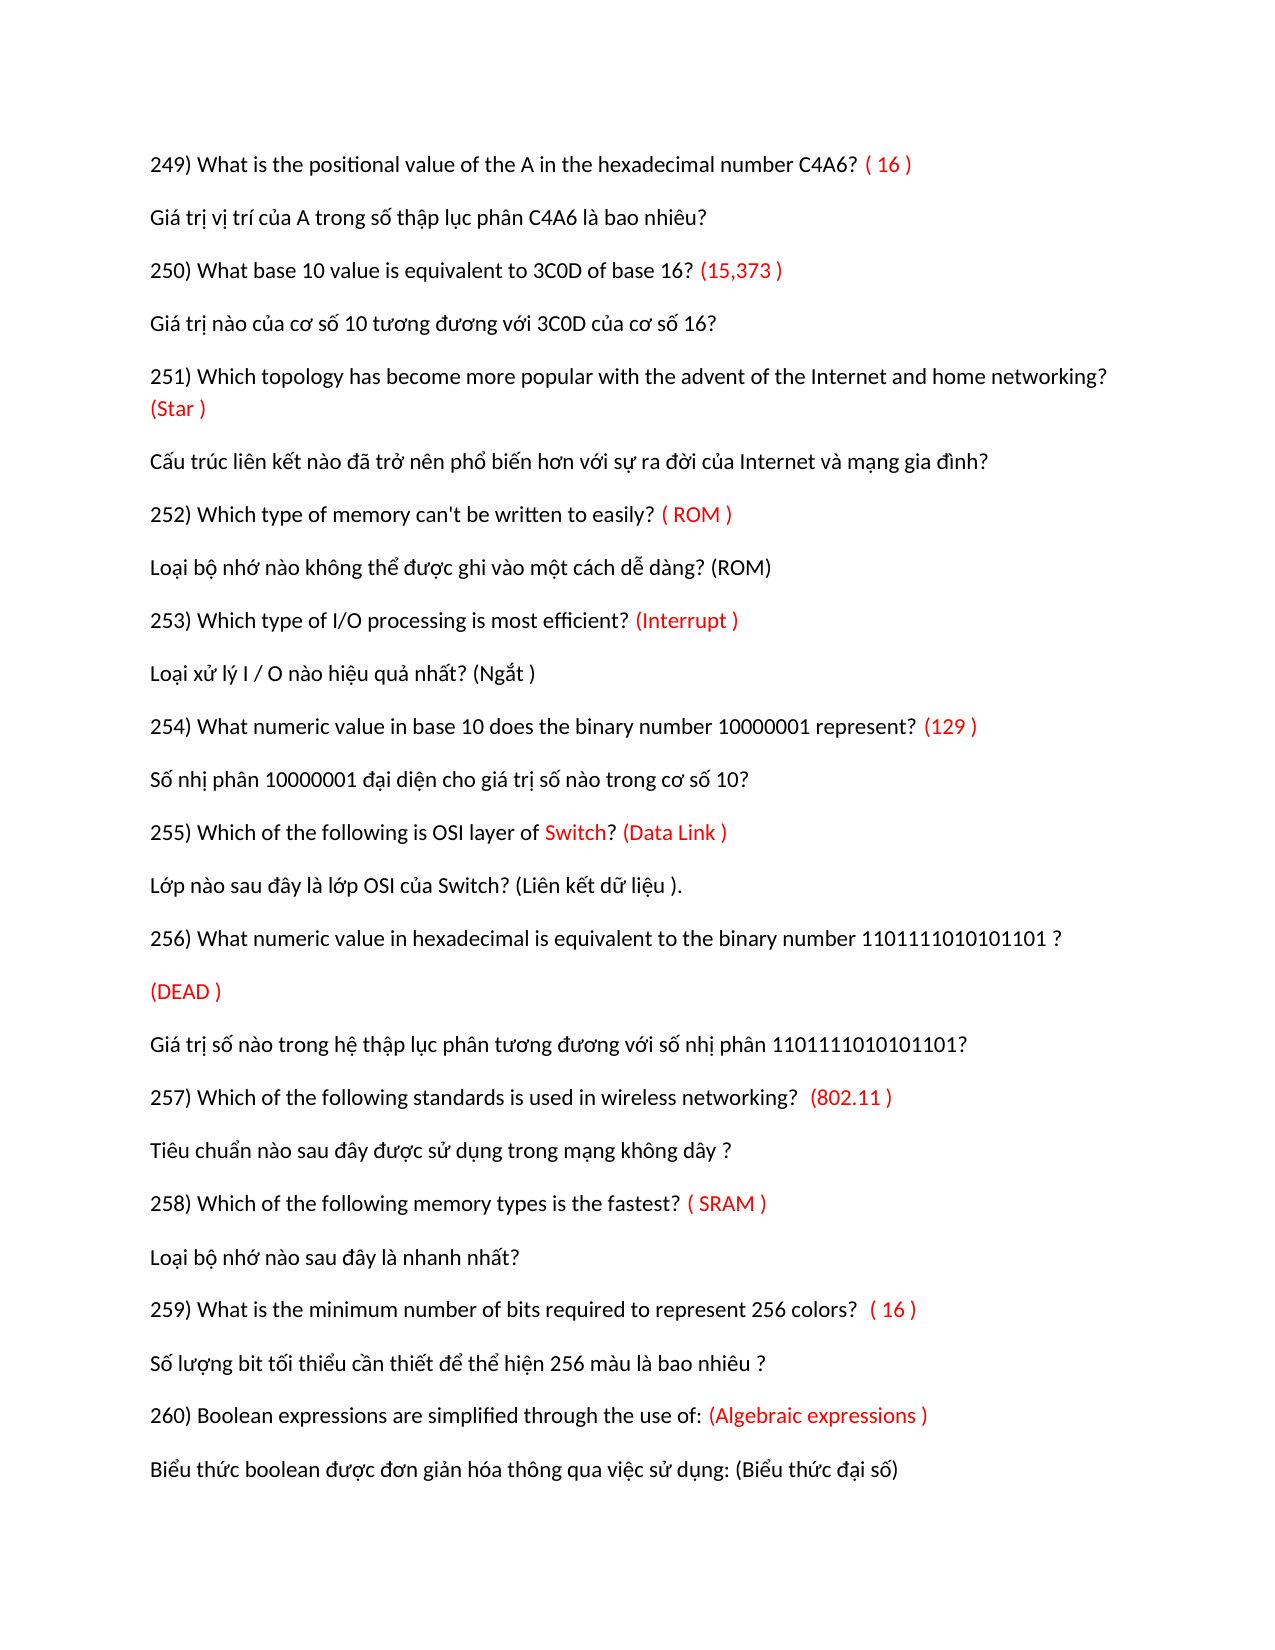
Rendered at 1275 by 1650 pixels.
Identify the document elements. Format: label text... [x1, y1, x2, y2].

text Số nhị phân 10000001 đại diện cho giá trị số nào trong cơ số 10? [150, 765, 1125, 793]
text Giá trị số nào trong hệ thập lục phân tương đương với số nhị phân 1101111010101101? [150, 1031, 1125, 1058]
text (DEAD ) [150, 977, 1125, 1006]
text Biểu thức boolean được đơn giản hóa thông qua việc sử dụng: (Biểu thức đại số) [150, 1455, 1125, 1483]
text Số lượng bit tối thiểu cần thiết để thể hiện 256 màu là bao nhiêu ? [150, 1349, 1125, 1377]
text 256) What numeric value in hexadecimal is equivalent to the binary number 1101111010101101 ? [150, 924, 1125, 952]
text 251) Which topology has become more popular with the advent of the Internet and home networking? (Star ) [150, 362, 1125, 422]
text Cấu trúc liên kết nào đã trở nên phổ biến hơn với sự ra đời của Internet và mạng gia đình? [150, 447, 1125, 475]
text 250) What base 10 value is equivalent to 3C0D of base 16? (15,373 ) [150, 256, 1125, 284]
text Loại bộ nhớ nào sau đây là nhanh nhất? [150, 1243, 1125, 1271]
text 258) Which of the following memory types is the fastest? ( SRAM ) [150, 1189, 1125, 1218]
text Lớp nào sau đây là lớp OSI của Switch? (Liên kết dữ liệu ). [150, 871, 1125, 899]
text Giá trị vị trí của A trong số thập lục phân C4A6 là bao nhiêu? [150, 203, 1125, 231]
text 252) Which type of memory can't be written to easily? ( ROM ) [150, 500, 1125, 528]
text Tiêu chuẩn nào sau đây được sử dụng trong mạng không dây ? [150, 1137, 1125, 1164]
text Giá trị nào của cơ số 10 tương đương với 3C0D của cơ số 16? [150, 309, 1125, 337]
text 253) Which type of I/O processing is most efficient? (Interrupt ) [150, 606, 1125, 634]
text Loại xử lý I / O nào hiệu quả nhất? (Ngắt ) [150, 659, 1125, 687]
text 254) What numeric value in base 10 does the binary number 10000001 represent? (129 ) [150, 712, 1125, 740]
text 260) Boolean expressions are simplified through the use of: (Algebraic expressions ) [150, 1402, 1125, 1430]
text 255) Which of the following is OSI layer of Switch? (Data Link ) [150, 818, 1125, 846]
text Loại bộ nhớ nào không thể được ghi vào một cách dễ dàng? (ROM) [150, 553, 1125, 581]
text 259) What is the minimum number of bits required to represent 256 colors? ( 16 ) [150, 1296, 1125, 1324]
text 257) Which of the following standards is used in wireless networking? (802.11 ) [150, 1083, 1125, 1112]
text 249) What is the positional value of the A in the hexadecimal number C4A6? ( 16 ) [150, 150, 1125, 178]
